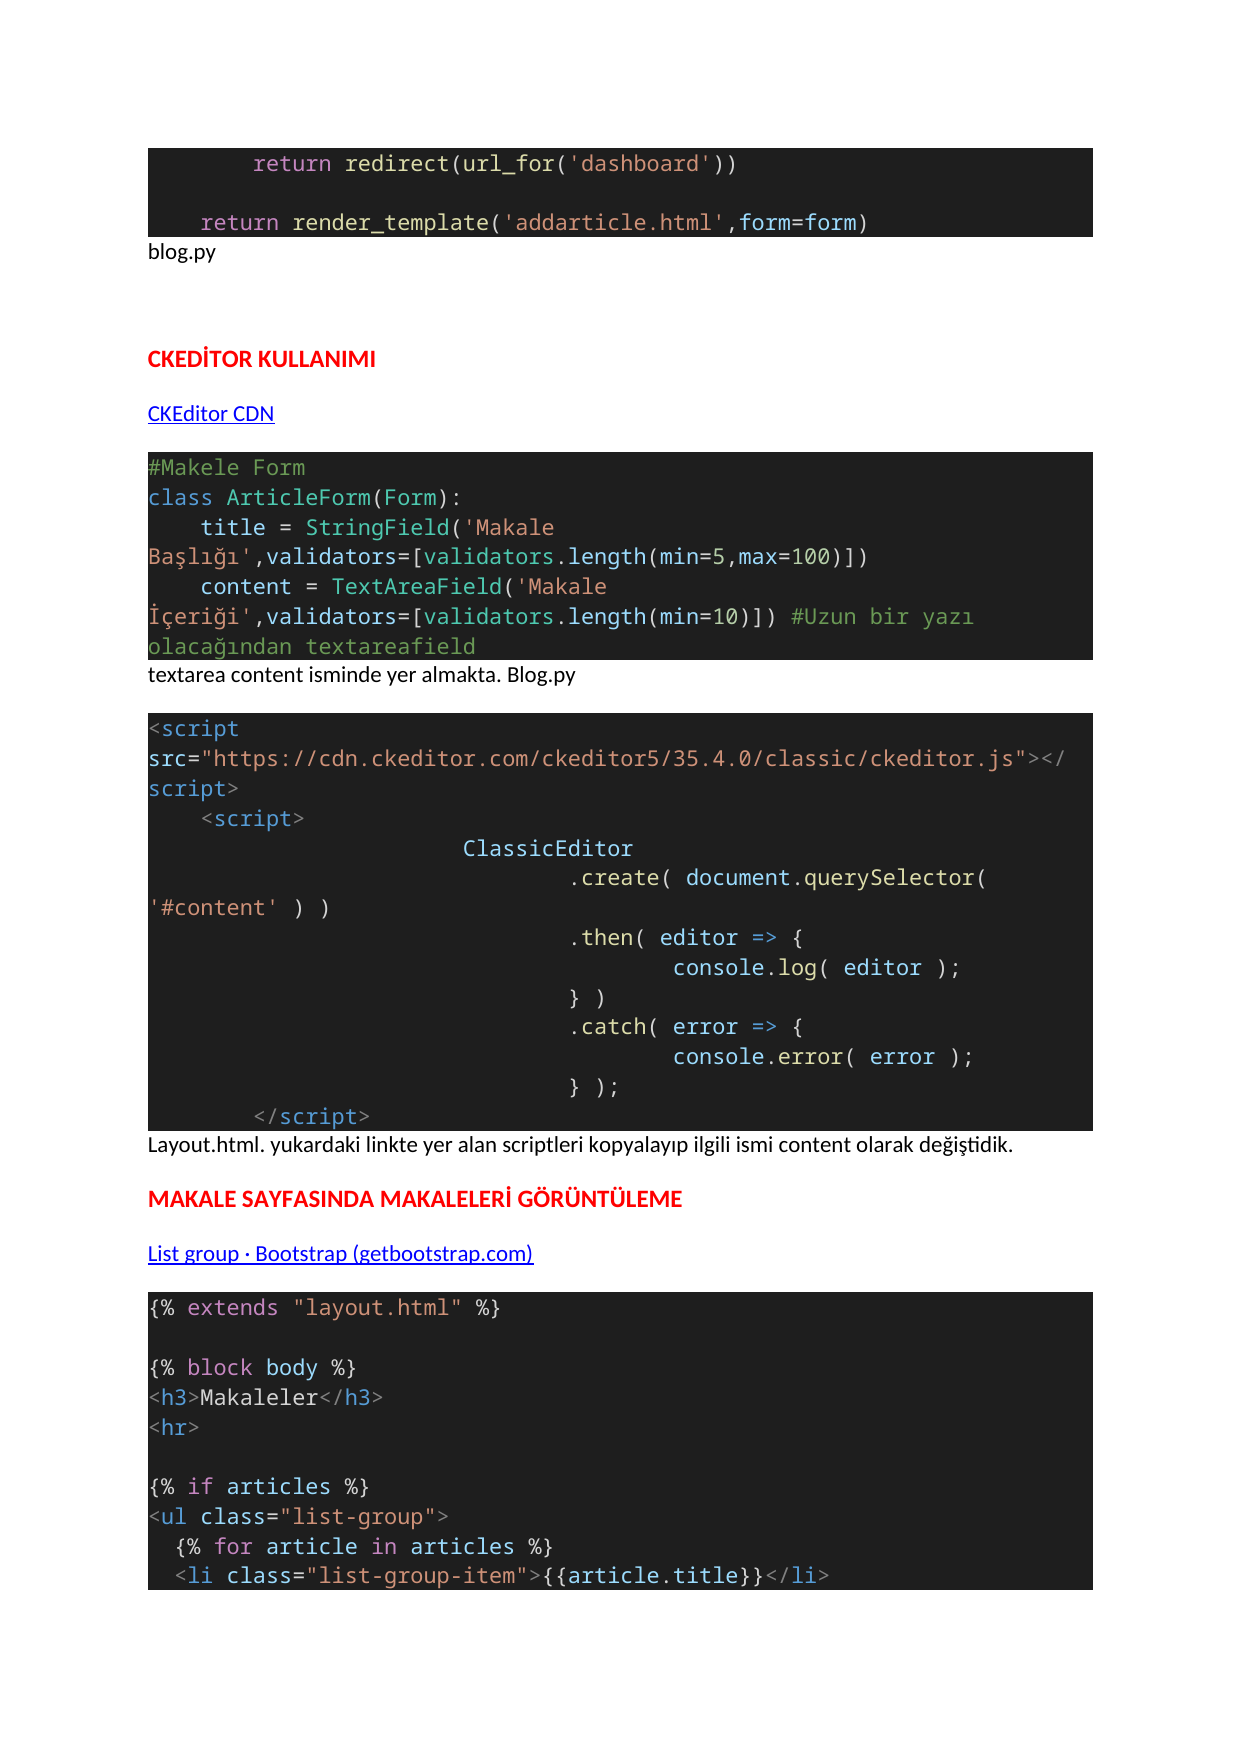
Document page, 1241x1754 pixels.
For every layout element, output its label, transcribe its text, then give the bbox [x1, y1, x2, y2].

text .catch( error => { [148, 1011, 1093, 1041]
text .then( editor => { [148, 922, 1093, 952]
text #Makele Form [148, 452, 1093, 482]
text <script> [148, 803, 1093, 833]
text return render_template('addarticle.html',form=form) [148, 207, 1093, 237]
text {% block body %} [148, 1352, 1093, 1382]
text title = StringField('Makale Başlığı',validators=[validators.length(min=5,max=100)]) [148, 511, 1093, 571]
text {% for article in articles %} [148, 1531, 1093, 1561]
subtitle MAKALE SAYFASINDA MAKALELERİ GÖRÜNTÜLEME [148, 1183, 1093, 1214]
text .create( document.querySelector( '#content' ) ) [148, 862, 1093, 922]
text <h3>Makaleler</h3> [148, 1382, 1093, 1412]
text <li class="list-group-item">{{article.title}}</li> [148, 1561, 1093, 1590]
text <hr> [148, 1412, 1093, 1441]
text content = TextAreaField('Makale İçeriği',validators=[validators.length(min=10)]) #Uzun bir yazı olacağından textareafield [148, 571, 1093, 660]
text } ) [148, 982, 1093, 1011]
text } ); [148, 1071, 1093, 1101]
text CKEditor CDN [148, 399, 1093, 427]
subtitle CKEDİTOR KULLANIMI [148, 343, 1093, 373]
text class ArticleForm(Form): [148, 482, 1093, 511]
text blog.py [148, 237, 1093, 265]
text textarea content isminde yer almakta. Blog.py [148, 660, 1093, 688]
text </script> [148, 1101, 1093, 1131]
text Layout.html. yukardaki linkte yer alan scriptleri kopyalayıp ilgili ismi content olarak değiştidik. [148, 1131, 1093, 1158]
text <ul class="list-group"> [148, 1501, 1093, 1531]
text ClassicEditor [148, 833, 1093, 862]
text return redirect(url_for('dashboard')) [148, 148, 1093, 177]
text {% extends "layout.html" %} [148, 1292, 1093, 1322]
text console.error( error ); [148, 1041, 1093, 1071]
text <script src="https://cdn.ckeditor.com/ckeditor5/35.4.0/classic/ckeditor.js"></script> [148, 713, 1093, 803]
text {% if articles %} [148, 1471, 1093, 1501]
text console.log( editor ); [148, 952, 1093, 982]
text List group · Bootstrap (getbootstrap.com) [148, 1239, 1093, 1267]
